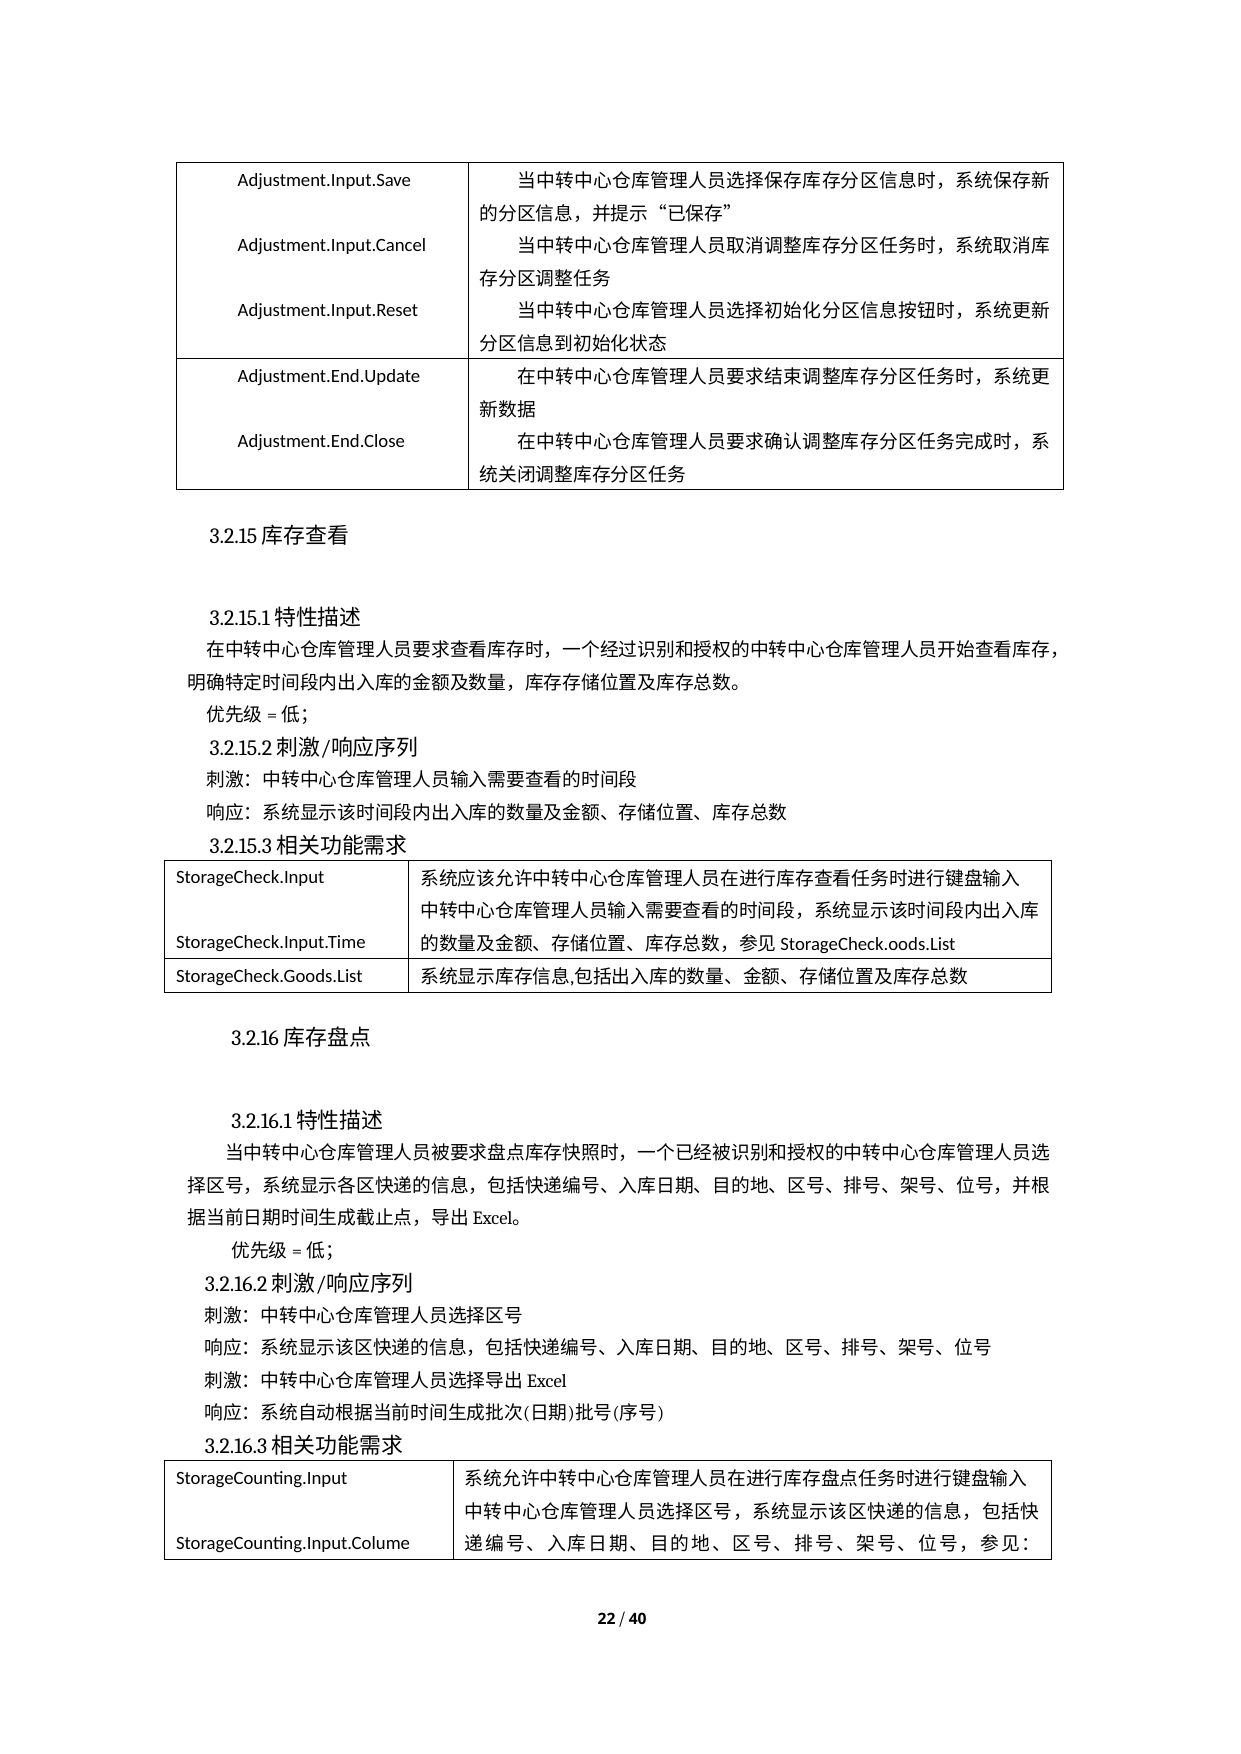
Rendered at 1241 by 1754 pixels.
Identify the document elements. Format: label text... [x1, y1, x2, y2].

table_cell 系统显示库存信息,包括出入库的数量、金额、存储位置及库存总数 [409, 959, 1051, 992]
text 3.2.16.1特性描述 [187, 1103, 1053, 1135]
text 响应：系统显示该时间段内出入库的数量及金额、存储位置、库存总数 [187, 795, 1053, 827]
text 3.2.15.3相关功能需求 [187, 827, 1053, 860]
text 刺激：中转中心仓库管理人员输入需要查看的时间段 [187, 762, 1053, 795]
table_cell 在中转中心仓库管理人员要求结束调整库存分区任务时，系统更新数据 在中转中心仓库管理人员要求确认调整库存分区任务完成时，系统关闭调整库存分区任务 [469, 359, 1063, 489]
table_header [469, 163, 1063, 358]
table_cell StorageCheck.Goods.List [165, 959, 408, 992]
table_header StorageCheck.Input StorageCheck.Input.Time [165, 861, 408, 958]
text 在中转中心仓库管理人员要求查看库存时，一个经过识别和授权的中转中心仓库管理人员开始查看库存， [187, 632, 1053, 665]
subtitle 3.2.15库存查看 [187, 517, 1053, 550]
text 3.2.15.2刺激/响应序列 [187, 730, 1053, 762]
text 响应：系统自动根据当前时间生成批次(日期)批号(序号) [187, 1395, 1053, 1428]
text 优先级 = 低； [187, 1233, 1053, 1265]
text 3.2.15.1特性描述 [187, 600, 1053, 632]
text 刺激：中转中心仓库管理人员选择导出Excel [187, 1363, 1053, 1395]
table_header 系统应该允许中转中心仓库管理人员在进行库存查看任务时进行键盘输入 中转中心仓库管理人员输入需要查看的时间段，系统显示该时间段内出入库的数量及金额、存储位置、库存总数，参见StorageCheck.oods.List [409, 861, 1051, 958]
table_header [165, 1461, 453, 1559]
text 优先级 = 低； [187, 697, 1053, 730]
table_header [177, 163, 468, 358]
text 3.2.16.2刺激/响应序列 [187, 1265, 1053, 1298]
text 刺激：中转中心仓库管理人员选择区号 [187, 1298, 1053, 1330]
text 3.2.16.3相关功能需求 [187, 1428, 1053, 1460]
text 明确特定时间段内出入库的金额及数量，库存存储位置及库存总数。 [187, 665, 1053, 697]
table_cell Adjustment.End.Update Adjustment.End.Close [177, 359, 468, 489]
subtitle 3.2.16库存盘点 [187, 1020, 1053, 1052]
text 当中转中心仓库管理人员被要求盘点库存快照时，一个已经被识别和授权的中转中心仓库管理人员选择区号，系统显示各区快递的信息，包括快递编号、入库日期、目的地、区号、排号、架号、位号，并根据当前日期时间生成截止点，导出Excel。 [187, 1135, 1053, 1233]
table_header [454, 1461, 1051, 1559]
text 响应：系统显示该区快递的信息，包括快递编号、入库日期、目的地、区号、排号、架号、位号 [187, 1330, 1053, 1363]
